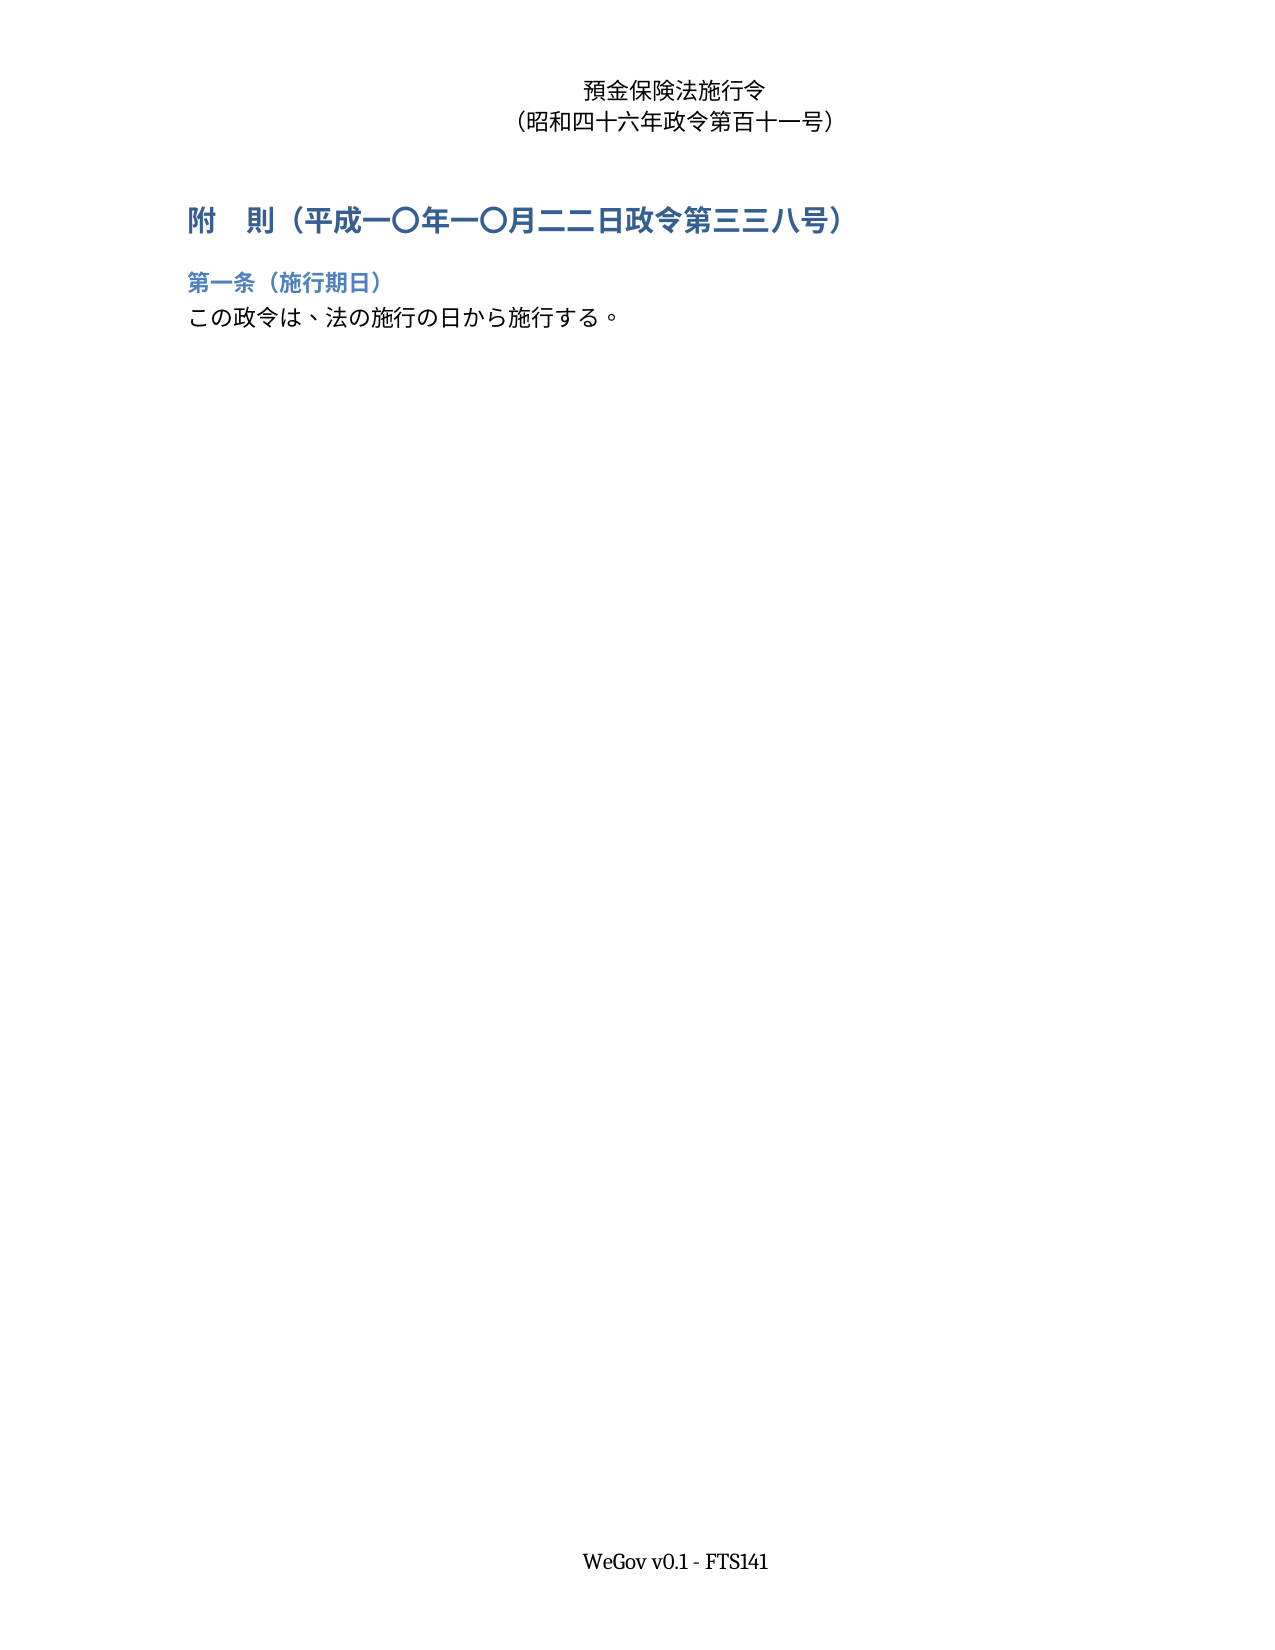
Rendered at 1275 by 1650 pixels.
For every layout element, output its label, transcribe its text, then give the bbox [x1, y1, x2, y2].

subtitle 附 則（平成一〇年一〇月二二日政令第三三八号） [187, 200, 1087, 240]
subtitle 第一条（施行期日） [187, 266, 1087, 298]
text この政令は、法の施行の日から施行する。 [187, 302, 1087, 334]
